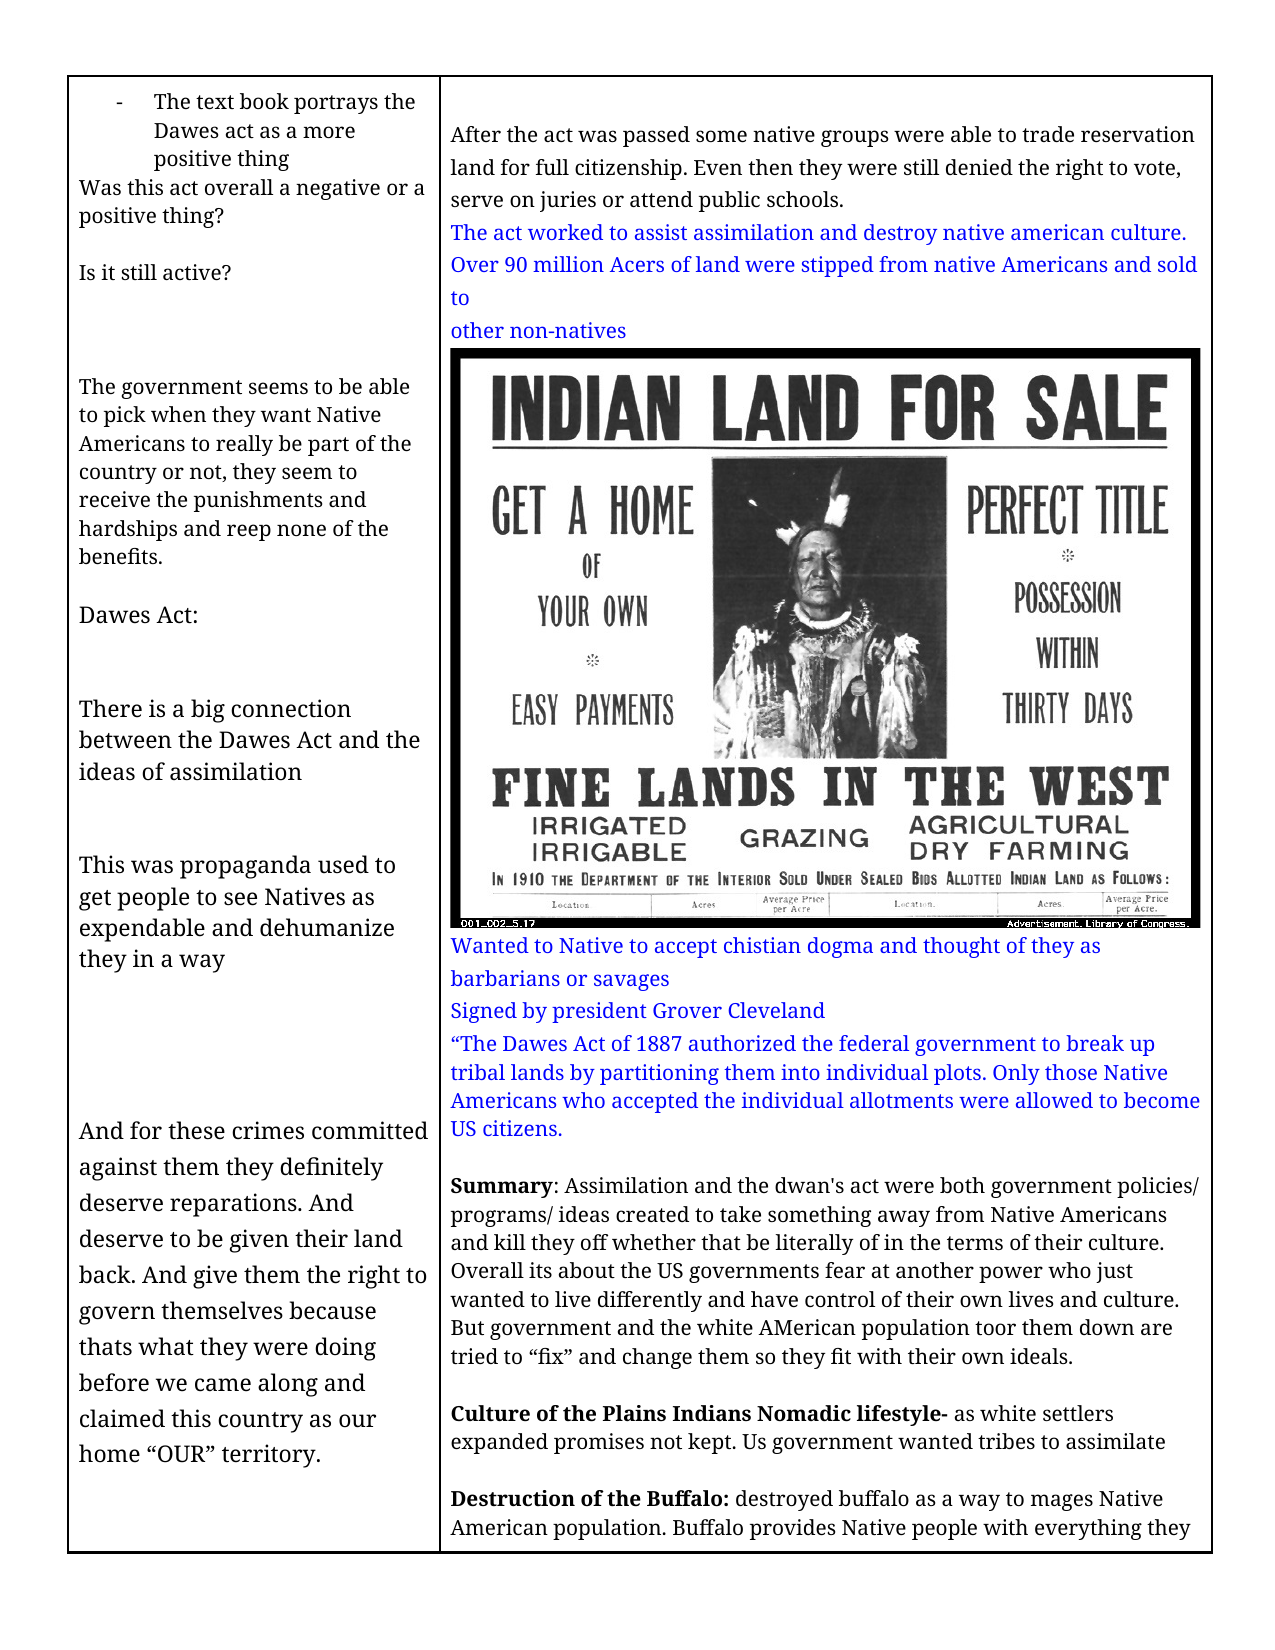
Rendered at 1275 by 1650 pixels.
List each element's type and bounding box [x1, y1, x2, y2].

table_cell [441, 77, 1211, 1551]
table_cell [69, 77, 439, 1551]
picture [450, 348, 1201, 928]
